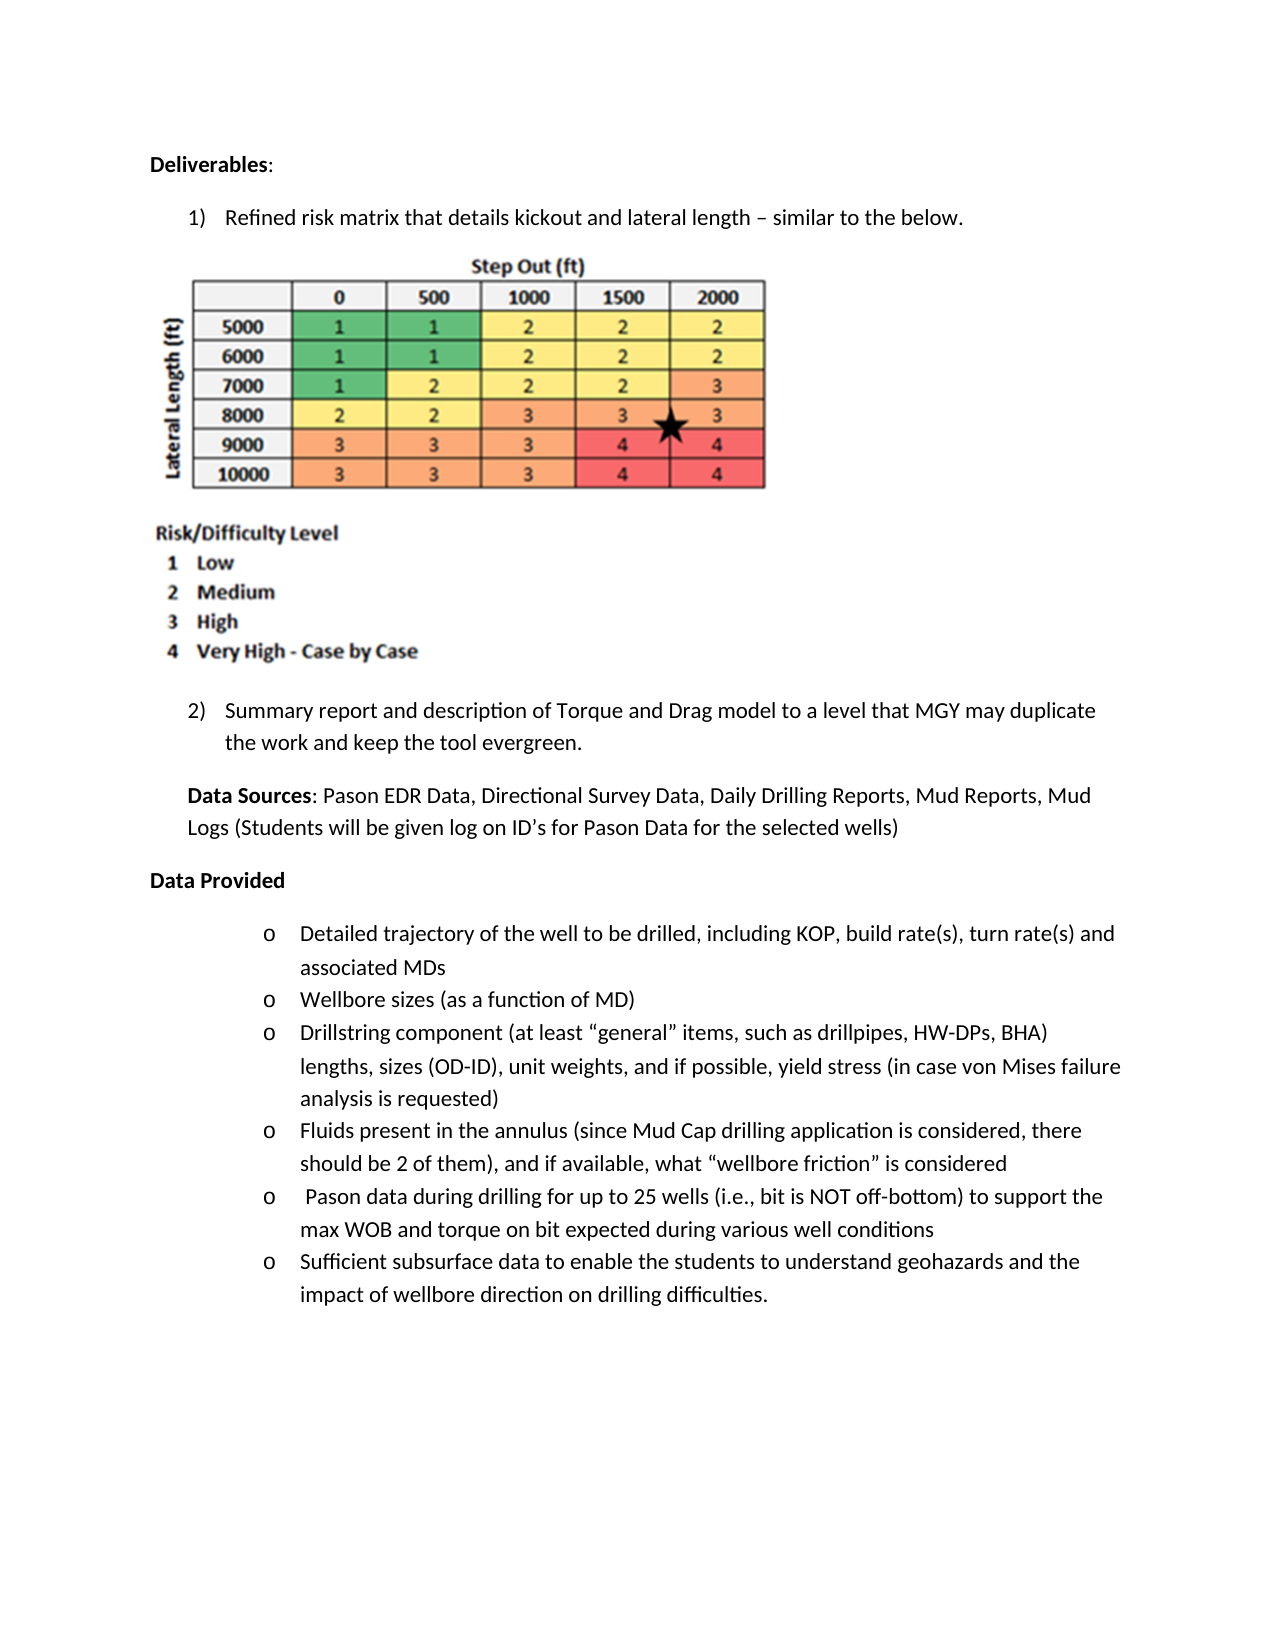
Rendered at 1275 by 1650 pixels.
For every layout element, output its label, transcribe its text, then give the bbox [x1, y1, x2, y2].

list Detailed trajectory of the well to be drilled, including KOP, build rate(s), turn rate(s) and associated MDs [262, 919, 1125, 981]
list Refined risk matrix that details kickout and lateral length – similar to the below. [187, 203, 1125, 231]
text Data Provided [150, 866, 1125, 894]
list Pason data during drilling for up to 25 wells (i.e., bit is NOT off-bottom) to support the max WOB and torque on bit expected during various well conditions [262, 1182, 1125, 1243]
picture [150, 256, 788, 671]
list Wellbore sizes (as a function of MD) [262, 985, 1125, 1014]
list Fluids present in the annulus (since Mud Cap drilling application is considered, there should be 2 of them), and if available, what “wellbore friction” is considered [262, 1116, 1125, 1178]
list Sufficient subsurface data to enable the students to understand geohazards and the impact of wellbore direction on drilling difficulties. [262, 1247, 1125, 1309]
text Deliverables: [150, 150, 1125, 178]
text Data Sources: Pason EDR Data, Directional Survey Data, Daily Drilling Reports, Mud Reports, Mud Logs (Students will be given log on ID’s for Pason Data for the selected wells) [187, 781, 1125, 841]
list Drillstring component (at least “general” items, such as drillpipes, HW-DPs, BHA) lengths, sizes (OD-ID), unit weights, and if possible, yield stress (in case von Mises failure analysis is requested) [262, 1018, 1125, 1112]
list Summary report and description of Torque and Drag model to a level that MGY may duplicate the work and keep the tool evergreen. [187, 696, 1125, 756]
